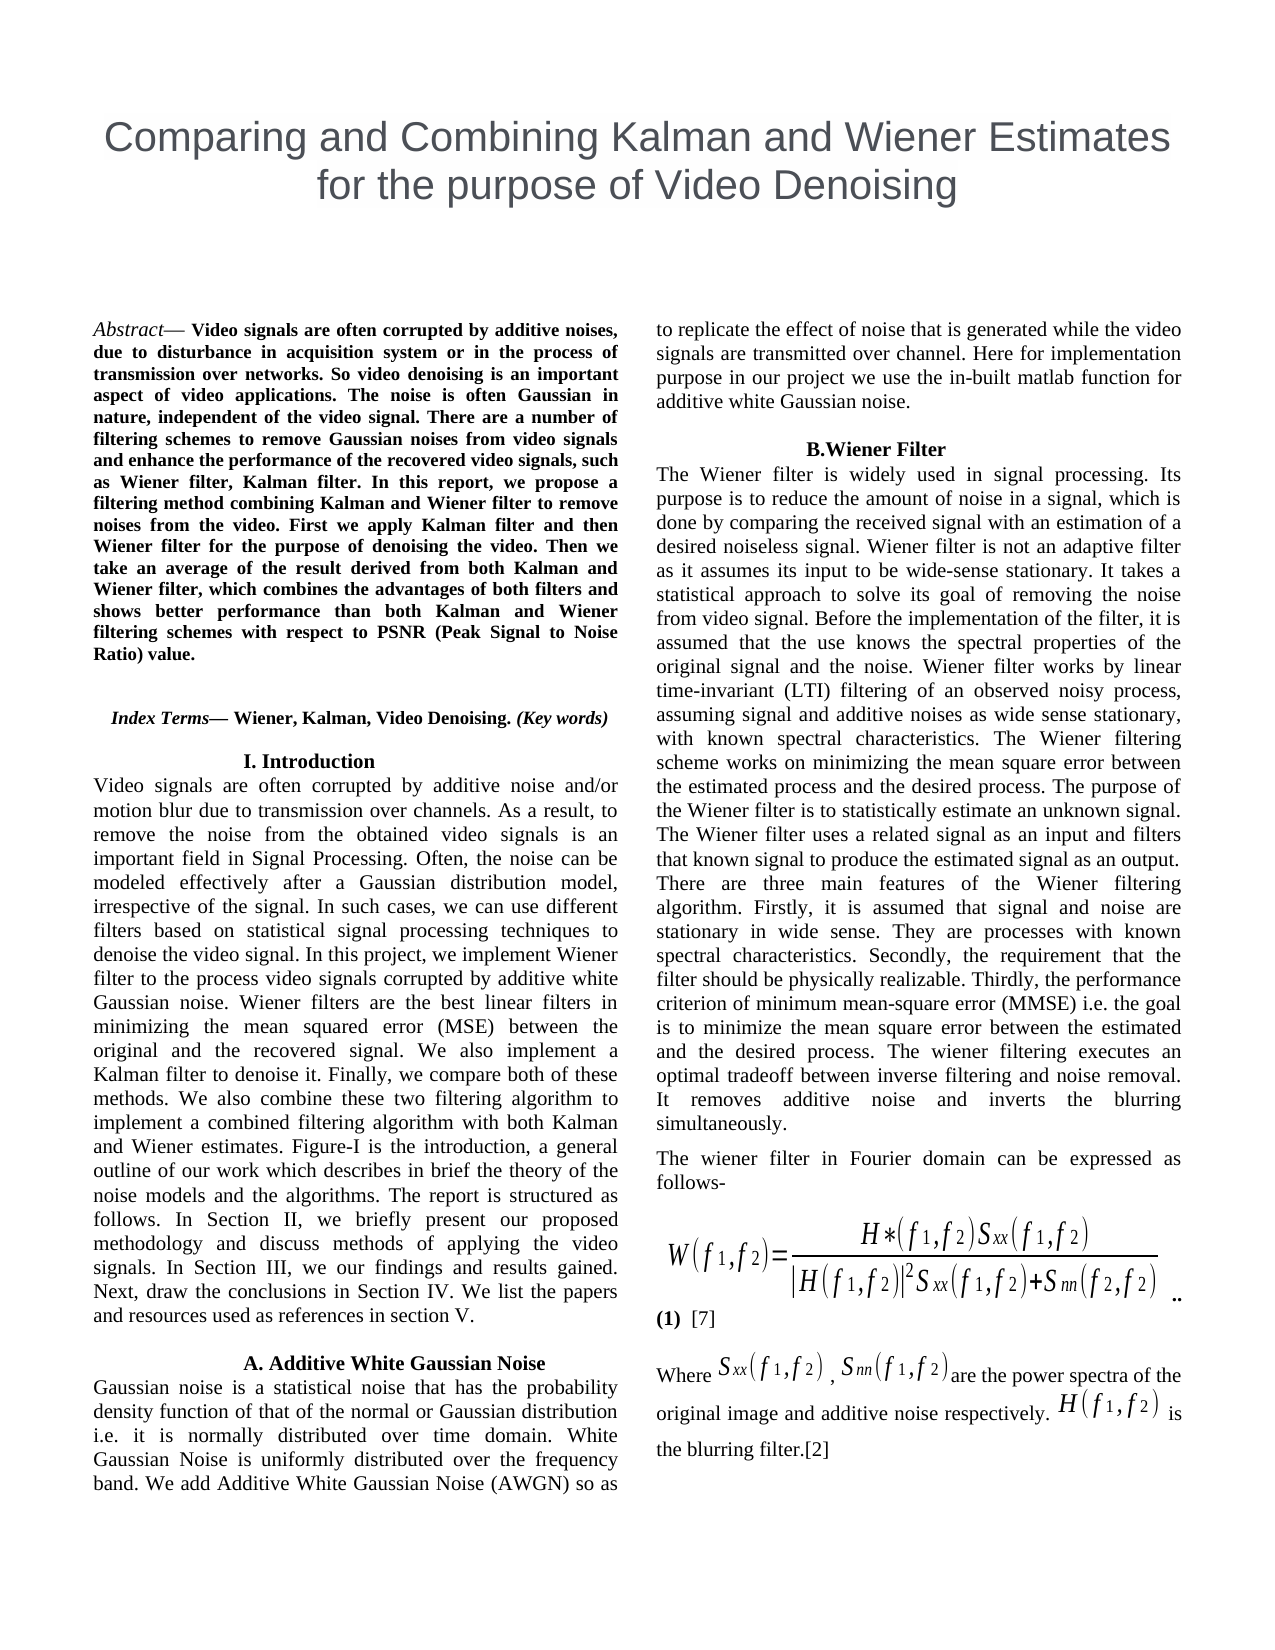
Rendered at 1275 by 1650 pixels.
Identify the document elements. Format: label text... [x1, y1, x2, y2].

title Comparing and Combining Kalman and Wiener Estimates for the purpose of Video Denoising [93, 112, 1182, 208]
text B.Wiener Filter [731, 437, 1182, 461]
text Video signals are often corrupted by additive noise and/or motion blur due to transmission over channels. As a result, to remove the noise from the obtained video signals is an important field in Signal Processing. Often, the noise can be modeled effectively after a Gaussian distribution model, irrespective of the signal. In such cases, we can use different filters based on statistical signal processing techniques to denoise the video signal. In this project, we implement Wiener filter to the process video signals corrupted by additive white Gaussian noise. Wiener filters are the best linear filters in minimizing the mean squared error (MSE) between the original and the recovered signal. We also implement a Kalman filter to denoise it. Finally, we compare both of these methods. We also combine these two filtering algorithm to implement a combined filtering algorithm with both Kalman and Wiener estimates. Figure-I is the introduction, a general outline of our work which describes in brief the theory of the noise models and the algorithms. The report is structured as follows. In Section II, we briefly present our proposed methodology and discuss methods of applying the video signals. In Section III, we our findings and results gained. Next, draw the conclusions in Section IV. We list the papers and resources used as references in section V. [93, 773, 619, 1327]
text The wiener filter in Fourier domain can be expressed as follows- [656, 1146, 1182, 1194]
text Gaussian noise is a statistical noise that has the probability density function of that of the normal or Gaussian distribution i.e. it is normally distributed over time domain. White Gaussian Noise is uniformly distributed over the frequency band. We add Additive White Gaussian Noise (AWGN) so as to replicate the effect of noise that is generated while the video signals are transmitted over channel. Here for implementation purpose in our project we use the in-built matlab function for additive white Gaussian noise. [656, 317, 1182, 413]
text The Wiener filter is widely used in signal processing. Its purpose is to reduce the amount of noise in a signal, which is done by comparing the received signal with an estimation of a desired noiseless signal. Wiener filter is not an adaptive filter as it assumes its input to be wide-sense stationary. It takes a statistical approach to solve its goal of removing the noise from video signal. Before the implementation of the filter, it is assumed that the use knows the spectral properties of the original signal and the noise. Wiener filter works by linear time-invariant (LTI) filtering of an observed noisy process, assuming signal and additive noises as wide sense stationary, with known spectral characteristics. The Wiener filtering scheme works on minimizing the mean square error between the estimated process and the desired process. The purpose of the Wiener filter is to statistically estimate an unknown signal. The Wiener filter uses a related signal as an input and filters that known signal to produce the estimated signal as an output. [656, 461, 1182, 871]
text Index Terms— Wiener, Kalman, Video Denoising. (Key words) [93, 707, 619, 728]
text ..(1) [7] [656, 1214, 1182, 1329]
text Abstract— Video signals are often corrupted by additive noises, due to disturbance in acquisition system or in the process of transmission over networks. So video denoising is an important aspect of video applications. The noise is often Gaussian in nature, independent of the video signal. There are a number of filtering schemes to remove Gaussian noises from video signals and enhance the performance of the recovered video signals, such as Wiener filter, Kalman filter. In this report, we propose a filtering method combining Kalman and Wiener filter to remove noises from the video. First we apply Kalman filter and then Wiener filter for the purpose of denoising the video. Then we take an average of the result derived from both Kalman and Wiener filter, which combines the advantages of both filters and shows better performance than both Kalman and Wiener filtering schemes with respect to PSNR (Peak Signal to Noise Ratio) value. [93, 317, 619, 664]
text There are three main features of the Wiener filtering algorithm. Firstly, it is assumed that signal and noise are stationary in wide sense. They are processes with known spectral characteristics. Secondly, the requirement that the filter should be physically realizable. Thirdly, the performance criterion of minimum mean-square error (MMSE) i.e. the goal is to minimize the mean square error between the estimated and the desired process. The wiener filtering executes an optimal tradeoff between inverse filtering and noise removal. It removes additive noise and inverts the blurring simultaneously. [656, 871, 1182, 1135]
text Gaussian noise is a statistical noise that has the probability density function of that of the normal or Gaussian distribution i.e. it is normally distributed over time domain. White Gaussian Noise is uniformly distributed over the frequency band. We add Additive White Gaussian Noise (AWGN) so as to replicate the effect of noise that is generated while the video signals are transmitted over channel. Here for implementation purpose in our project we use the in-built matlab function for additive white Gaussian noise. [93, 1375, 619, 1495]
text A. Additive White Gaussian Noise [168, 1351, 619, 1375]
text I. Introduction [168, 749, 619, 773]
text Where , are the power spectra of the original image and additive noise respectively. is the blurring filter.[2] [656, 1350, 1182, 1461]
